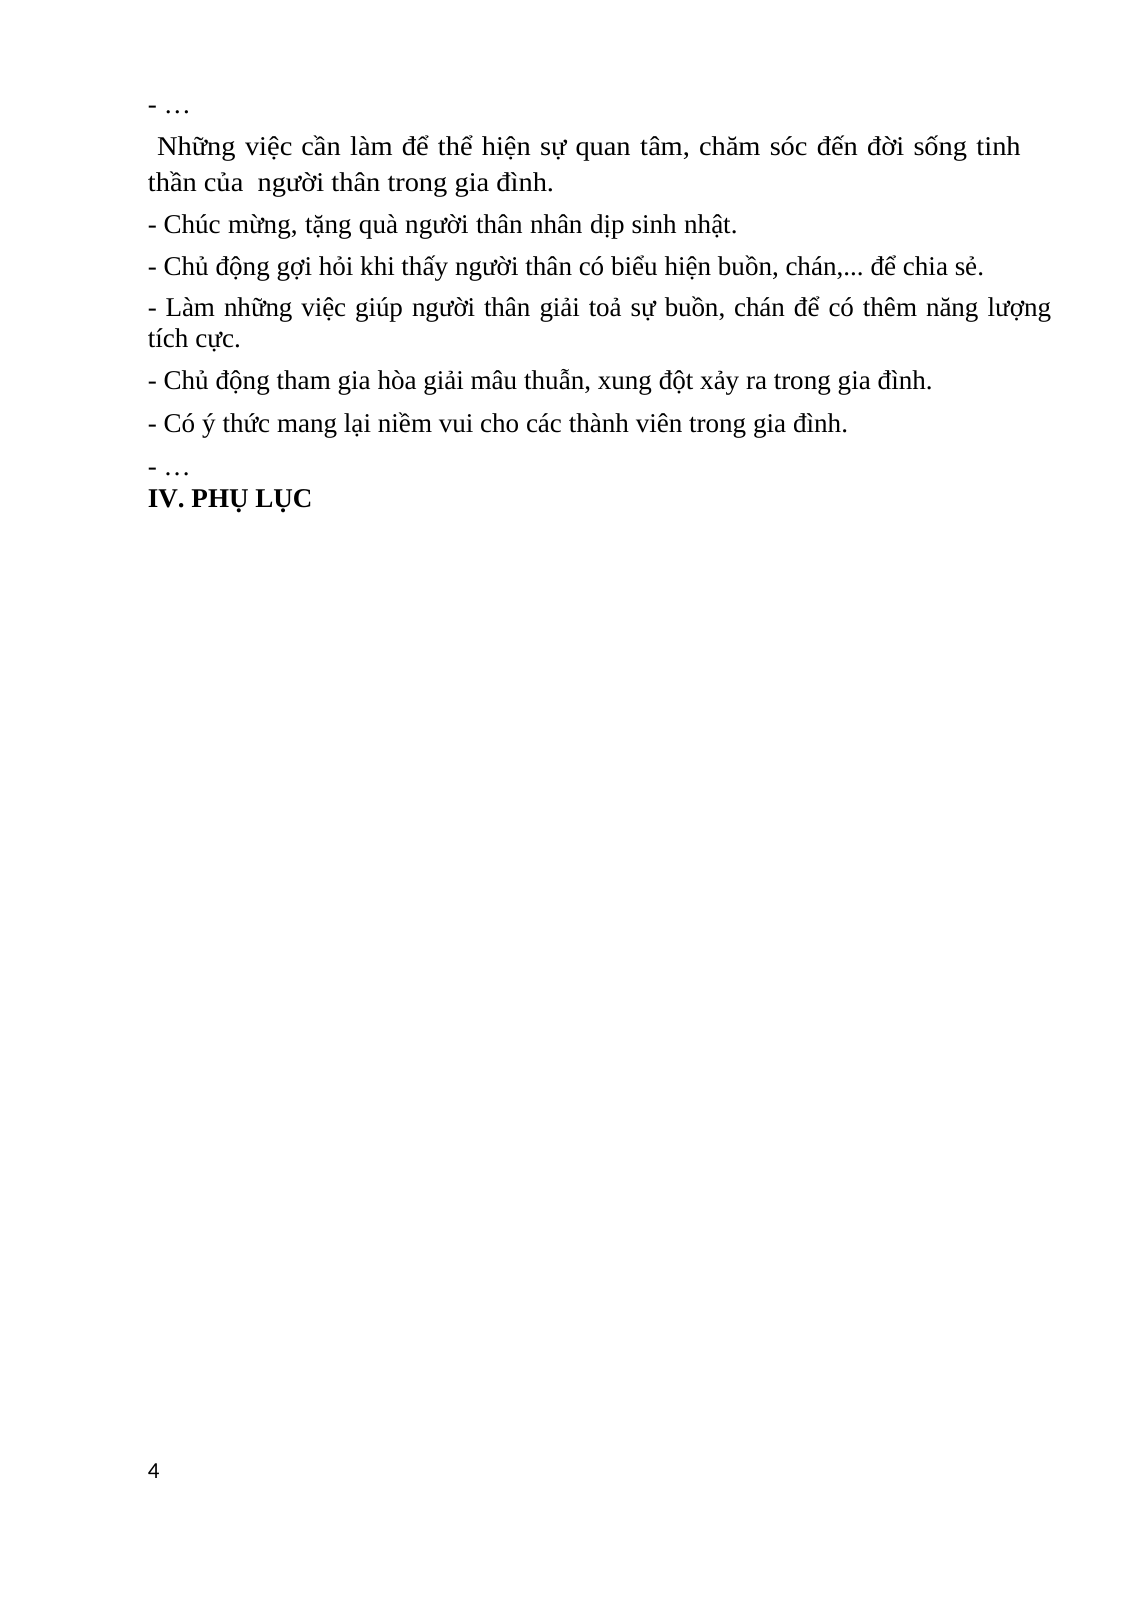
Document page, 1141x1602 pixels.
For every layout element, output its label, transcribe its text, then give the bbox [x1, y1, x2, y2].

text - Có ý thức mang lại niềm vui cho các thành viên trong gia đình. [148, 407, 1052, 438]
text - Chủ động tham gia hòa giải mâu thuẫn, xung đột xảy ra trong gia đình. [148, 364, 1052, 395]
text - … [148, 89, 1052, 120]
text - Làm những việc giúp người thân giải toả sự buồn, chán để có thêm năng lượng tích cực. [148, 291, 1052, 354]
text - … [148, 451, 1052, 482]
text IV. PHỤ LỤC [148, 482, 1052, 513]
text - Chúc mừng, tặng quà người thân nhân dịp sinh nhật. [148, 208, 1052, 239]
text Những việc cần làm để thể hiện sự quan tâm, chăm sóc đến đời sống tinh thần của người thân trong gia đình. [148, 130, 1021, 197]
text - Chủ động gợi hỏi khi thấy người thân có biểu hiện buồn, chán,... để chia sẻ. [148, 249, 1052, 281]
